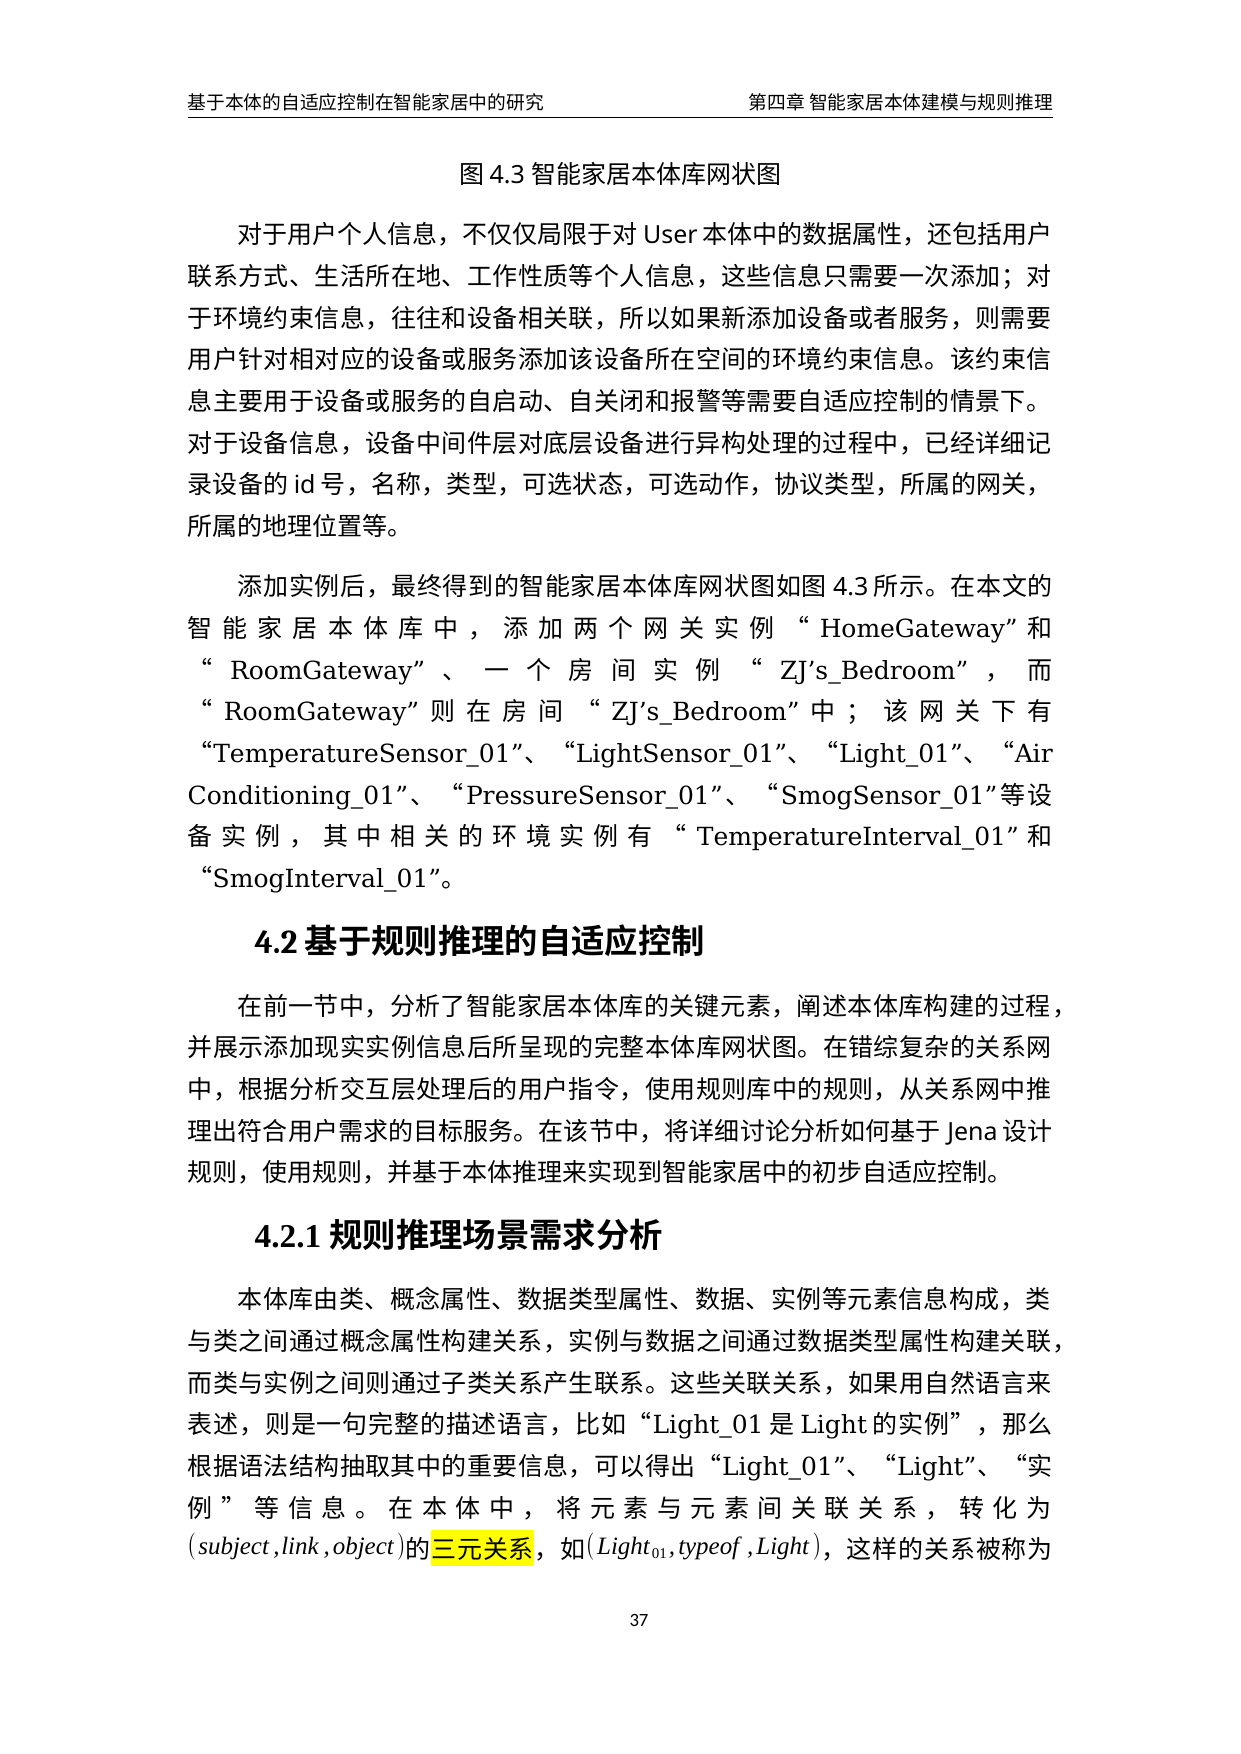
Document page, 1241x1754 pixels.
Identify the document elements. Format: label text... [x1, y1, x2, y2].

text 在前一节中，分析了智能家居本体库的关键元素，阐述本体库构建的过程，并展示添加现实实例信息后所呈现的完整本体库网状图。在错综复杂的关系网中，根据分析交互层处理后的用户指令，使用规则库中的规则，从关系网中推理出符合用户需求的目标服务。在该节中，将详细讨论分析如何基于Jena设计规则，使用规则，并基于本体推理来实现到智能家居中的初步自适应控制。 [187, 982, 1053, 1190]
subtitle 4.2 基于规则推理的自适应控制 [187, 914, 1053, 963]
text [187, 1276, 1053, 1567]
text 添加实例后，最终得到的智能家居本体库网状图如图4.3所示。在本文的智能家居本体库中，添加两个网关实例“HomeGateway”和“RoomGateway”、一个房间实例“ZJ’s_Bedroom”，而“RoomGateway”则在房间“ZJ’s_Bedroom”中；该网关下有“TemperatureSensor_01”、“LightSensor_01”、“Light_01”、“AirConditioning_01”、“PressureSensor_01”、“SmogSensor_01”等设备实例，其中相关的环境实例有“TemperatureInterval_01”和“SmogInterval_01”。 [187, 562, 1053, 896]
subtitle 4.2.1 规则推理场景需求分析 [187, 1209, 1053, 1257]
text 对于用户个人信息，不仅仅局限于对User本体中的数据属性，还包括用户联系方式、生活所在地、工作性质等个人信息，这些信息只需要一次添加；对于环境约束信息，往往和设备相关联，所以如果新添加设备或者服务，则需要用户针对相对应的设备或服务添加该设备所在空间的环境约束信息。该约束信息主要用于设备或服务的自启动、自关闭和报警等需要自适应控制的情景下。对于设备信息，设备中间件层对底层设备进行异构处理的过程中，已经详细记录设备的id号，名称，类型，可选状态，可选动作，协议类型，所属的网关，所属的地理位置等。 [187, 210, 1053, 544]
text 图4.3 智能家居本体库网状图 [187, 150, 1053, 192]
